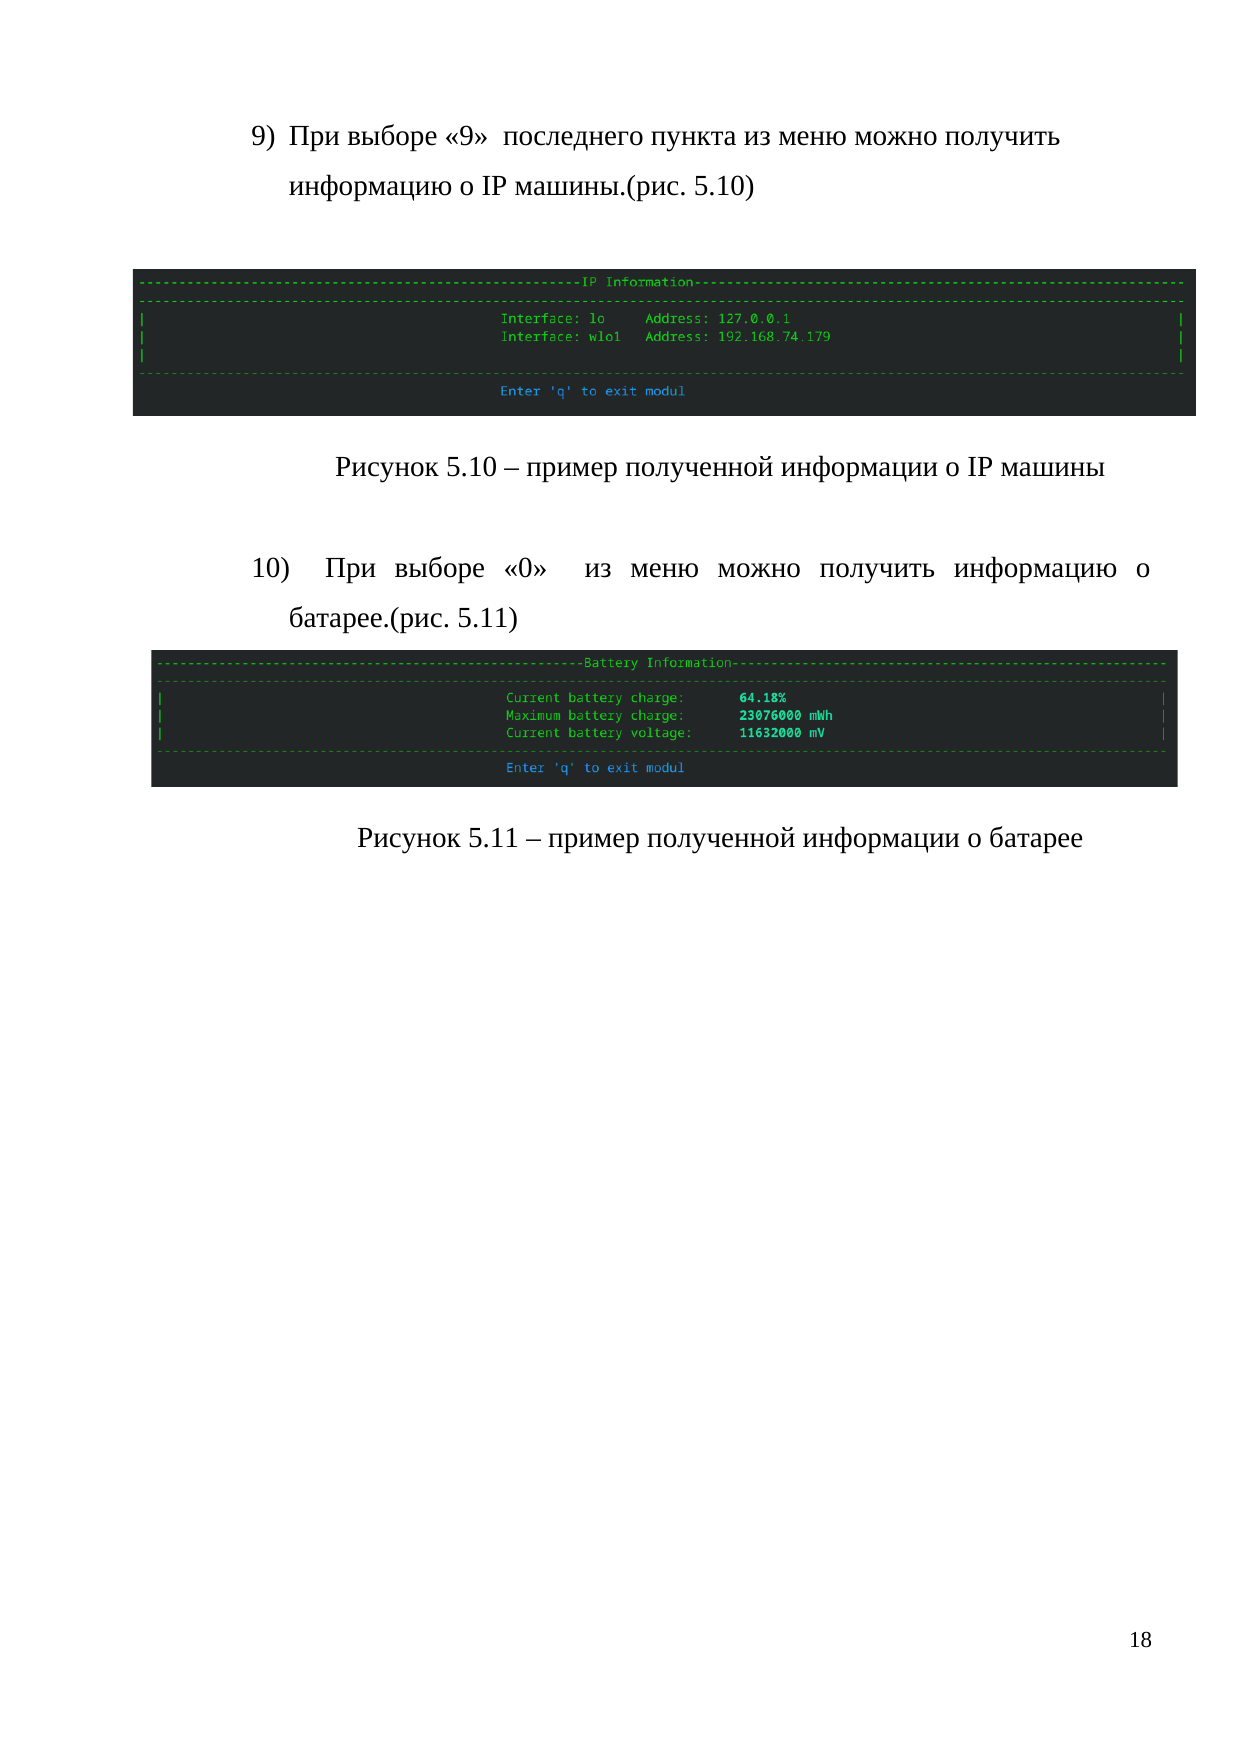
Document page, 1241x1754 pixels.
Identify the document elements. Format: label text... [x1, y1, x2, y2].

picture [151, 650, 1178, 787]
list Рисунок 5.10 – пример полученной информации о IP машины [288, 416, 1152, 483]
list При выборе «0» из меню можно получить информацию о батарее.(рис. 5.11) [251, 550, 1152, 633]
list Рисунок 5.11 – пример полученной информации о батарее [288, 787, 1152, 854]
list При выборе «9» последнего пункта из меню можно получить информацию о IP машины.(рис. 5.10) [251, 118, 1152, 202]
picture [132, 269, 1196, 416]
